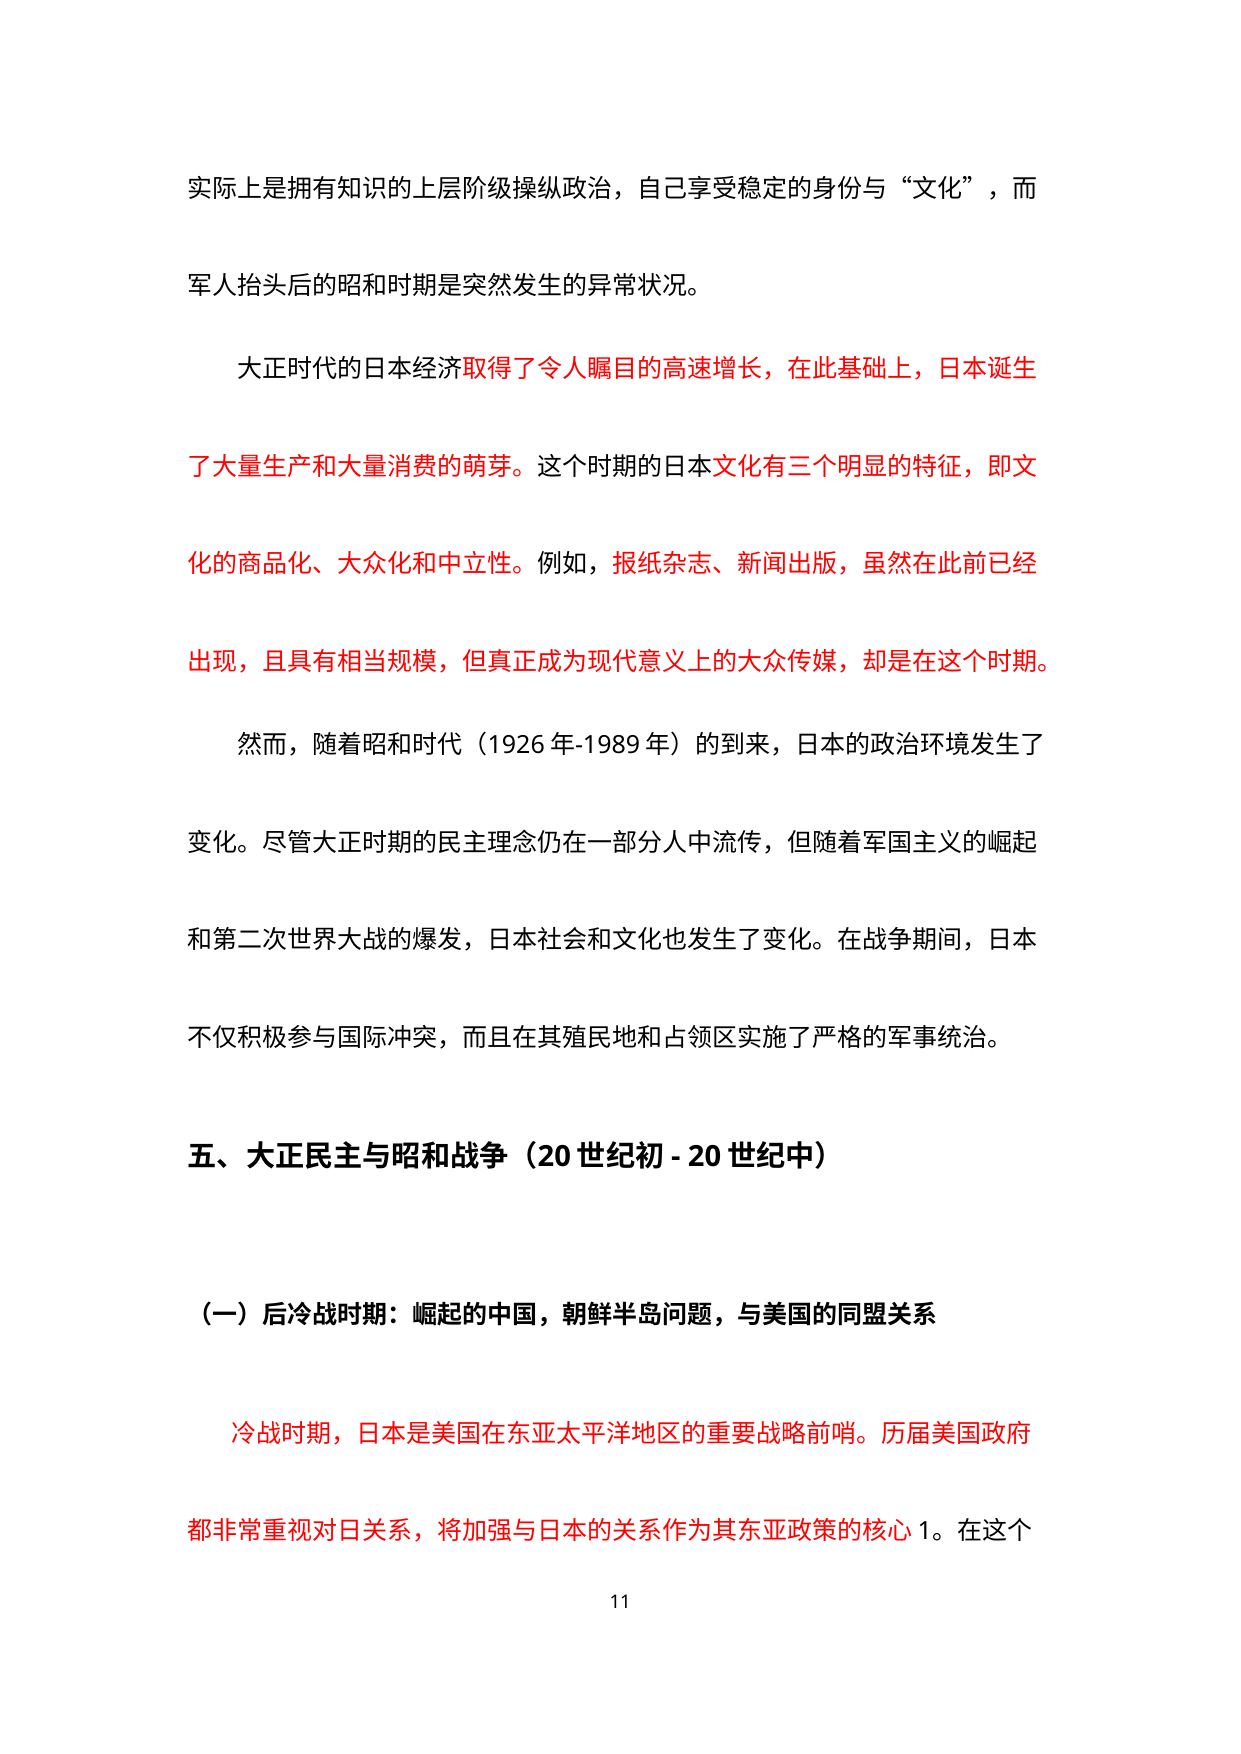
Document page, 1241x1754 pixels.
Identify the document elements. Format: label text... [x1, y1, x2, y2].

subtitle （一）后冷战时期：崛起的中国，朝鲜半岛问题，与美国的同盟关系 [187, 1280, 1053, 1345]
subtitle 五、大正民主与昭和战争（20世纪初 - 20世纪中） [187, 1121, 1053, 1186]
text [187, 1399, 1053, 1561]
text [187, 154, 1053, 316]
text 大正时代的日本经济取得了令人瞩目的高速增长，在此基础上，日本诞生了大量生产和大量消费的萌芽。这个时期的日本文化有三个明显的特征，即文化的商品化、大众化和中立性。例如，报纸杂志、新闻出版，虽然在此前已经出现，且具有相当规模，但真正成为现代意义上的大众传媒，却是在这个时期。 [187, 334, 1053, 692]
text 然而，随着昭和时代（1926年-1989年）的到来，日本的政治环境发生了变化。尽管大正时期的民主理念仍在一部分人中流传，但随着军国主义的崛起和第二次世界大战的爆发，日本社会和文化也发生了变化。在战争期间，日本不仅积极参与国际冲突，而且在其殖民地和占领区实施了严格的军事统治。 [187, 710, 1053, 1068]
